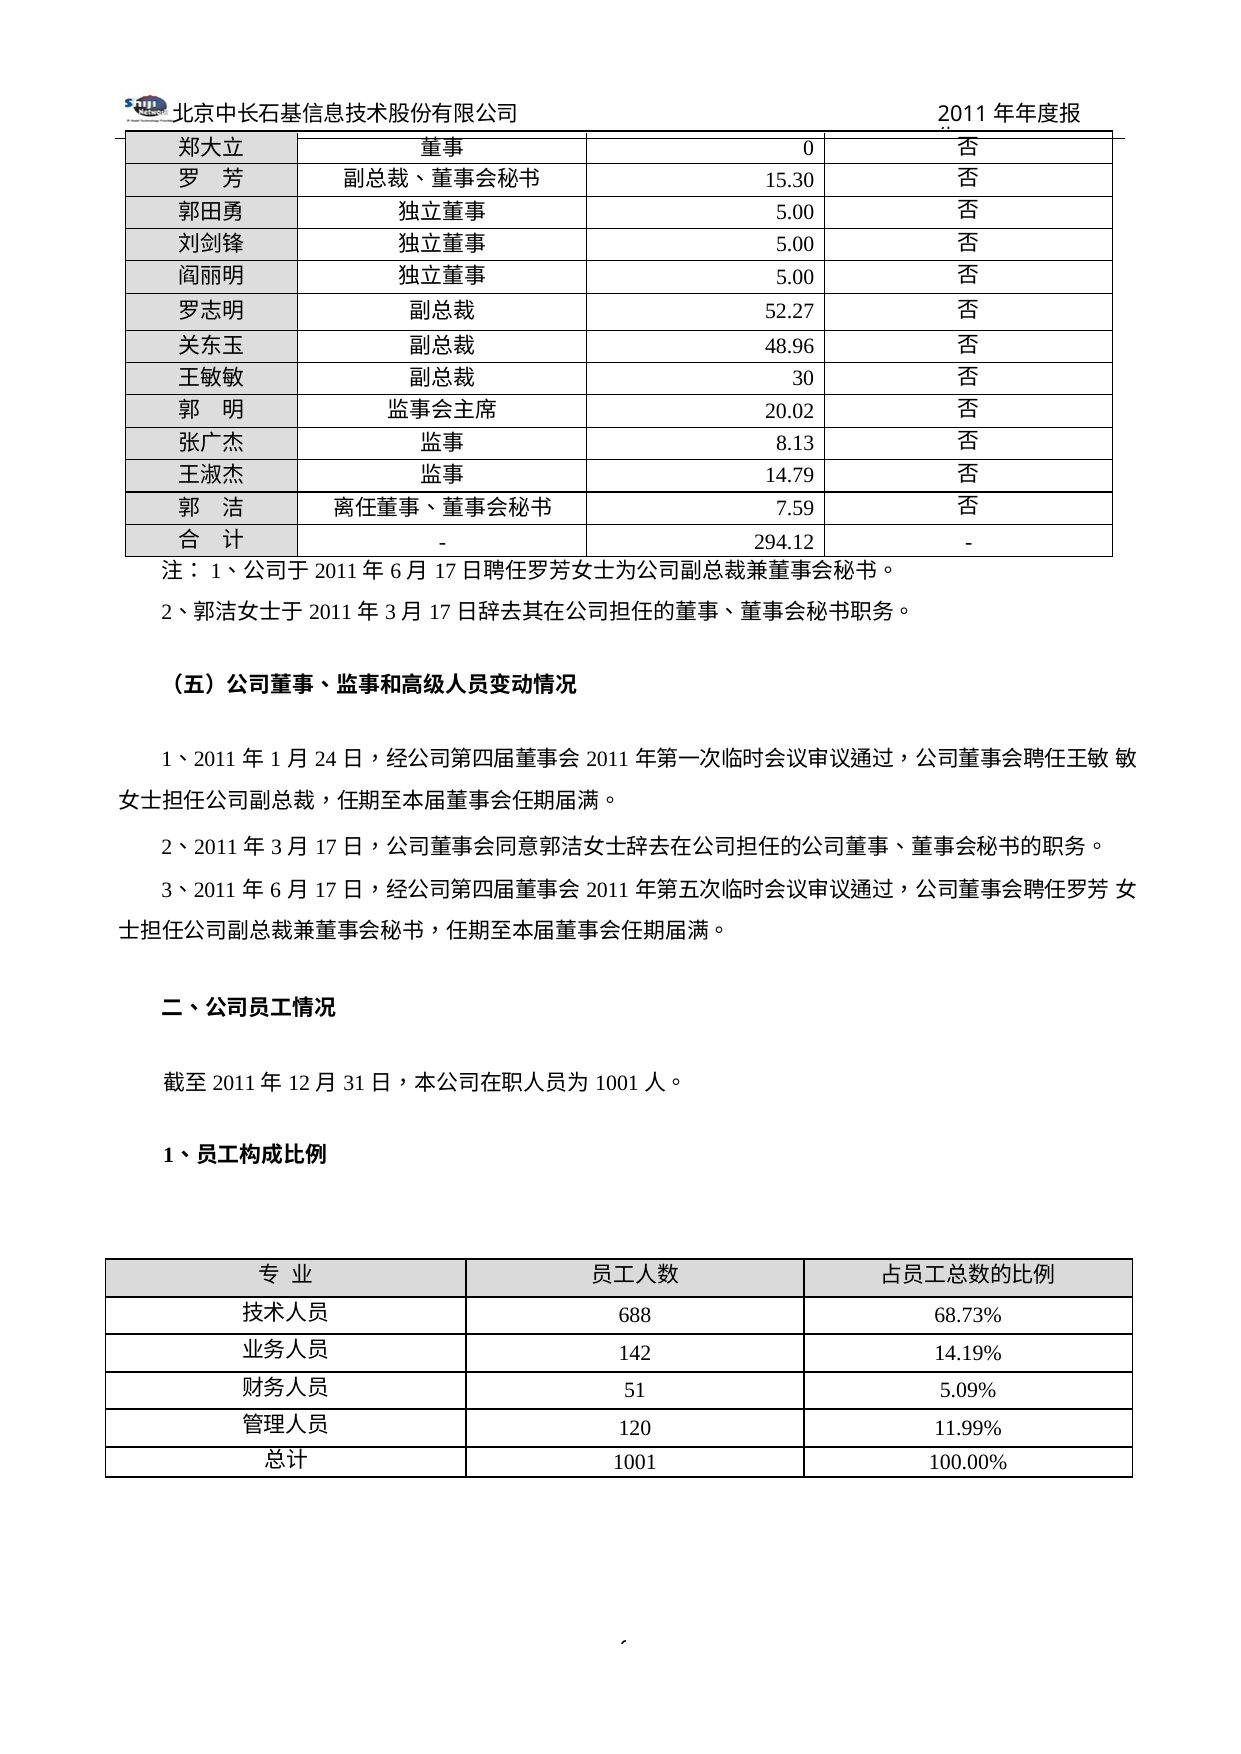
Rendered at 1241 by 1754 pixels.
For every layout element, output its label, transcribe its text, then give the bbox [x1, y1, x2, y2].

table_cell 否 [825, 197, 1112, 228]
table_cell 5.09% [805, 1373, 1132, 1408]
table_cell 离任董事、董事会秘书 [298, 493, 586, 524]
text 注： 1、公司于 2011 年 6 月 17 日聘任罗芳女士为公司副总裁兼董事会秘书。 [161, 557, 1146, 584]
table_cell 王淑杰 [126, 460, 297, 491]
table_cell 14.79 [587, 460, 824, 491]
table_cell 否 [825, 164, 1112, 196]
table_cell 独立董事 [298, 197, 586, 228]
table_cell 罗 芳 [126, 164, 297, 196]
table_cell 罗志明 [126, 294, 297, 330]
table_cell 刘剑锋 [126, 229, 297, 260]
table_cell 副总裁、董事会秘书 [298, 164, 586, 196]
text 2、2011 年 3 月 17 日，公司董事会同意郭洁女士辞去在公司担任的公司董事、董事会秘书的职务。 [161, 831, 1146, 861]
table_cell 阎丽明 [126, 261, 297, 293]
table_cell 独立董事 [298, 261, 586, 293]
table_cell 郭田勇 [126, 197, 297, 228]
table_cell 副总裁 [298, 363, 586, 394]
table_cell 总计 [106, 1448, 465, 1476]
table_header 否 [825, 132, 1112, 163]
table_cell 否 [825, 428, 1112, 459]
table_cell 120 [467, 1410, 803, 1446]
subtitle （五）公司董事、监事和高级人员变动情况 [161, 669, 1146, 698]
table_cell 11.99% [805, 1410, 1132, 1446]
table_cell 否 [825, 493, 1112, 524]
table_cell 52.27 [587, 294, 824, 330]
table_cell 否 [825, 294, 1112, 330]
table_cell - [825, 525, 1112, 556]
table_cell 业务人员 [106, 1335, 465, 1371]
table_cell 51 [467, 1373, 803, 1408]
table_cell 监事 [298, 428, 586, 459]
table_cell 合 计 [126, 525, 297, 556]
table_header 专 业 [106, 1260, 465, 1296]
table_cell 副总裁 [298, 294, 586, 330]
table_cell 王敏敏 [126, 363, 297, 394]
table_header 董事 [298, 132, 586, 163]
table_cell 否 [825, 331, 1112, 362]
table_cell 48.96 [587, 331, 824, 362]
table_cell 郭 洁 [126, 493, 297, 524]
subtitle 1、员工构成比例 [163, 1139, 582, 1169]
table_cell 20.02 [587, 395, 824, 427]
table_cell 监事会主席 [298, 395, 586, 427]
table_cell 郭 明 [126, 395, 297, 427]
table_cell 688 [467, 1298, 803, 1333]
table_cell 8.13 [587, 428, 824, 459]
table_cell 否 [825, 363, 1112, 394]
table_cell 30 [587, 363, 824, 394]
table_cell 否 [825, 229, 1112, 260]
table_header 0 [587, 132, 824, 163]
table_header 占员工总数的比例 [805, 1260, 1132, 1296]
table_cell 否 [825, 261, 1112, 293]
text 3、2011 年 6 月 17 日，经公司第四届董事会 2011 年第五次临时会议审议通过，公司董事会聘任罗芳 女士担任公司副总裁兼董事会秘书，任期至本届董事会任期届满。 [118, 873, 1146, 945]
table_cell 管理人员 [106, 1410, 465, 1446]
table_cell 副总裁 [298, 331, 586, 362]
table_cell 1001 [467, 1448, 803, 1476]
table_cell 张广杰 [126, 428, 297, 459]
table_cell 5.00 [587, 197, 824, 228]
table_cell 财务人员 [106, 1373, 465, 1408]
table_cell 监事 [298, 460, 586, 491]
table_cell 14.19% [805, 1335, 1132, 1371]
table_cell 68.73% [805, 1298, 1132, 1333]
table_header 员工人数 [467, 1260, 803, 1296]
table_cell 技术人员 [106, 1298, 465, 1333]
table_header 郑大立 [126, 132, 297, 163]
table_cell 独立董事 [298, 229, 586, 260]
table_cell 294.12 [587, 525, 824, 556]
text 1、2011 年 1 月 24 日，经公司第四届董事会 2011 年第一次临时会议审议通过，公司董事会聘任王敏 敏女士担任公司副总裁，任期至本届董事会任期届满。 [118, 743, 1146, 814]
text 2、郭洁女士于 2011 年 3 月 17 日辞去其在公司担任的董事、董事会秘书职务。 [161, 596, 1146, 626]
table_cell 100.00% [805, 1448, 1132, 1476]
text 截至 2011 年 12 月 31 日，本公司在职人员为 1001 人。 [163, 1067, 1146, 1096]
table_cell 5.00 [587, 229, 824, 260]
table_cell 关东玉 [126, 331, 297, 362]
table_cell 15.30 [587, 164, 824, 196]
table_cell 142 [467, 1335, 803, 1371]
table_cell - [298, 525, 586, 556]
table_cell 5.00 [587, 261, 824, 293]
picture [118, 88, 182, 129]
subtitle 二、公司员工情况 [161, 992, 582, 1022]
table_cell 否 [825, 460, 1112, 491]
table_cell 否 [825, 395, 1112, 427]
table_cell 7.59 [587, 493, 824, 524]
